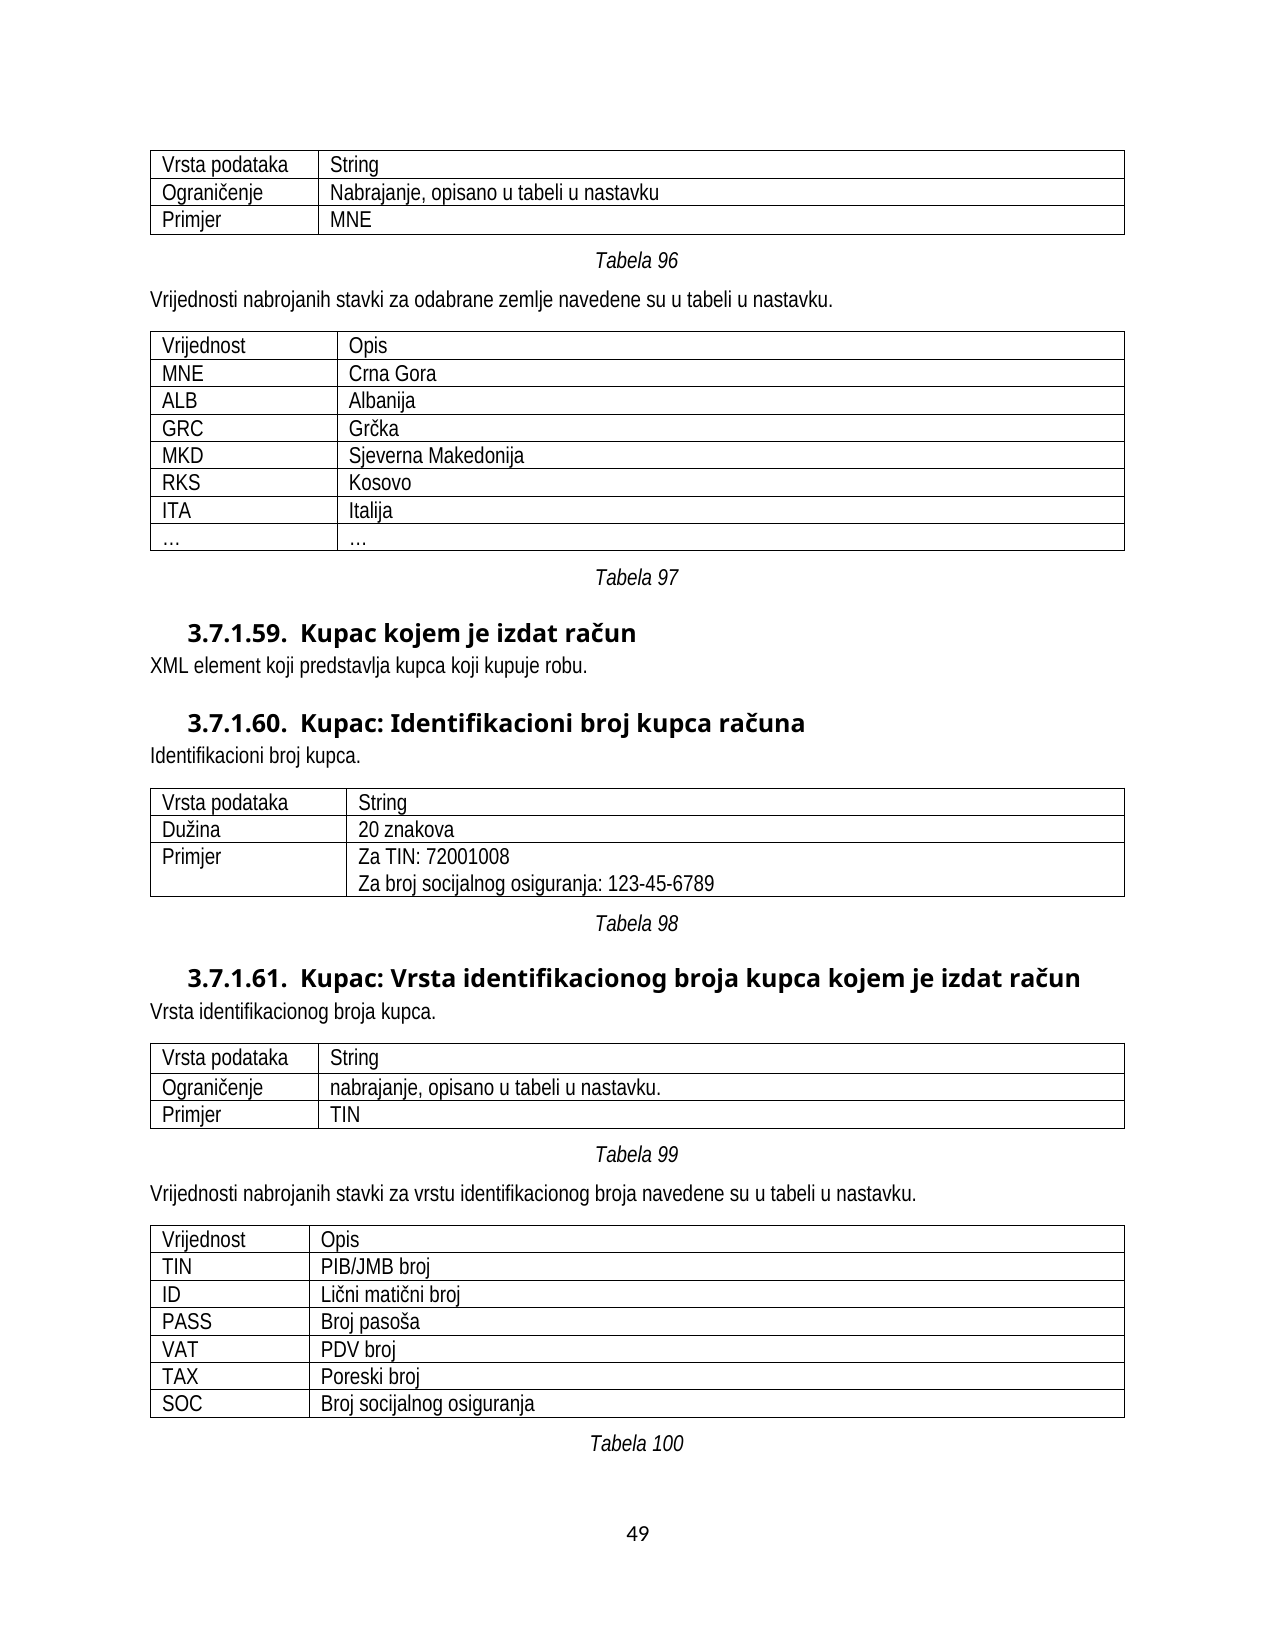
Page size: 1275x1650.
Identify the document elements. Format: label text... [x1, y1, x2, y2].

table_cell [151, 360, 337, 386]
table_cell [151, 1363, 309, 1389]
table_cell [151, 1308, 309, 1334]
subtitle Kupac: Identifikacioni broj kupca računa [187, 706, 1125, 739]
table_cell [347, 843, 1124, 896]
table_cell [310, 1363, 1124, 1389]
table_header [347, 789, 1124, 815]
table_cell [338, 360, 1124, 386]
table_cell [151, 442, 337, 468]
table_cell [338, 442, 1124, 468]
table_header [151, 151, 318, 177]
text Tabela 99 [150, 1141, 1125, 1167]
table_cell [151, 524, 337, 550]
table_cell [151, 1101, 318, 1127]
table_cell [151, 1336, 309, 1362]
text Tabela 97 [150, 564, 1125, 590]
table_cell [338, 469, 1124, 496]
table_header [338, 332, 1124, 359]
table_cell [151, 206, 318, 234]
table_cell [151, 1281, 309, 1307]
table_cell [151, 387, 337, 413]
text XML element koji predstavlja kupca koji kupuje robu. [150, 652, 1125, 678]
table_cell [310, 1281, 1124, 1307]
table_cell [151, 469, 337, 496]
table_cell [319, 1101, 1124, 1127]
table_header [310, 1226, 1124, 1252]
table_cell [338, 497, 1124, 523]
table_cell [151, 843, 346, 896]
text Tabela 100 [150, 1430, 1125, 1457]
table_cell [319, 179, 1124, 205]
subtitle Kupac kojem je izdat račun [187, 615, 1125, 649]
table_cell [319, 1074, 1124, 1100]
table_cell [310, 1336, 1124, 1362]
text Vrijednosti nabrojanih stavki za vrstu identifikacionog broja navedene su u tabeli u nastavku. [150, 1180, 1125, 1206]
subtitle Kupac: Vrsta identifikacionog broja kupca kojem je izdat račun [187, 961, 1125, 995]
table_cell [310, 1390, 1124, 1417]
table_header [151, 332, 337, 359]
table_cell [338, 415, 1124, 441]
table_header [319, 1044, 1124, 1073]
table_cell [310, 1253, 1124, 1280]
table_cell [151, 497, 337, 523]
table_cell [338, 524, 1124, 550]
text Tabela 98 [150, 909, 1125, 936]
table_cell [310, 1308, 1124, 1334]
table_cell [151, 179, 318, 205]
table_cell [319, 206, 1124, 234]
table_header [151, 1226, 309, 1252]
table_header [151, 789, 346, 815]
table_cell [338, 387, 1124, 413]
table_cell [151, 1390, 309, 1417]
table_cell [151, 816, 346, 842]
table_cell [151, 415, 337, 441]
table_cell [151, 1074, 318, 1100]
text Vrsta identifikacionog broja kupca. [150, 998, 1125, 1024]
text Identifikacioni broj kupca. [150, 742, 1125, 769]
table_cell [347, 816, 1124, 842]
text Tabela 96 [150, 247, 1125, 274]
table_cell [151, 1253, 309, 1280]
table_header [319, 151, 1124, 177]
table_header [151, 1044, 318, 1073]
text Vrijednosti nabrojanih stavki za odabrane zemlje navedene su u tabeli u nastavku. [150, 286, 1125, 312]
